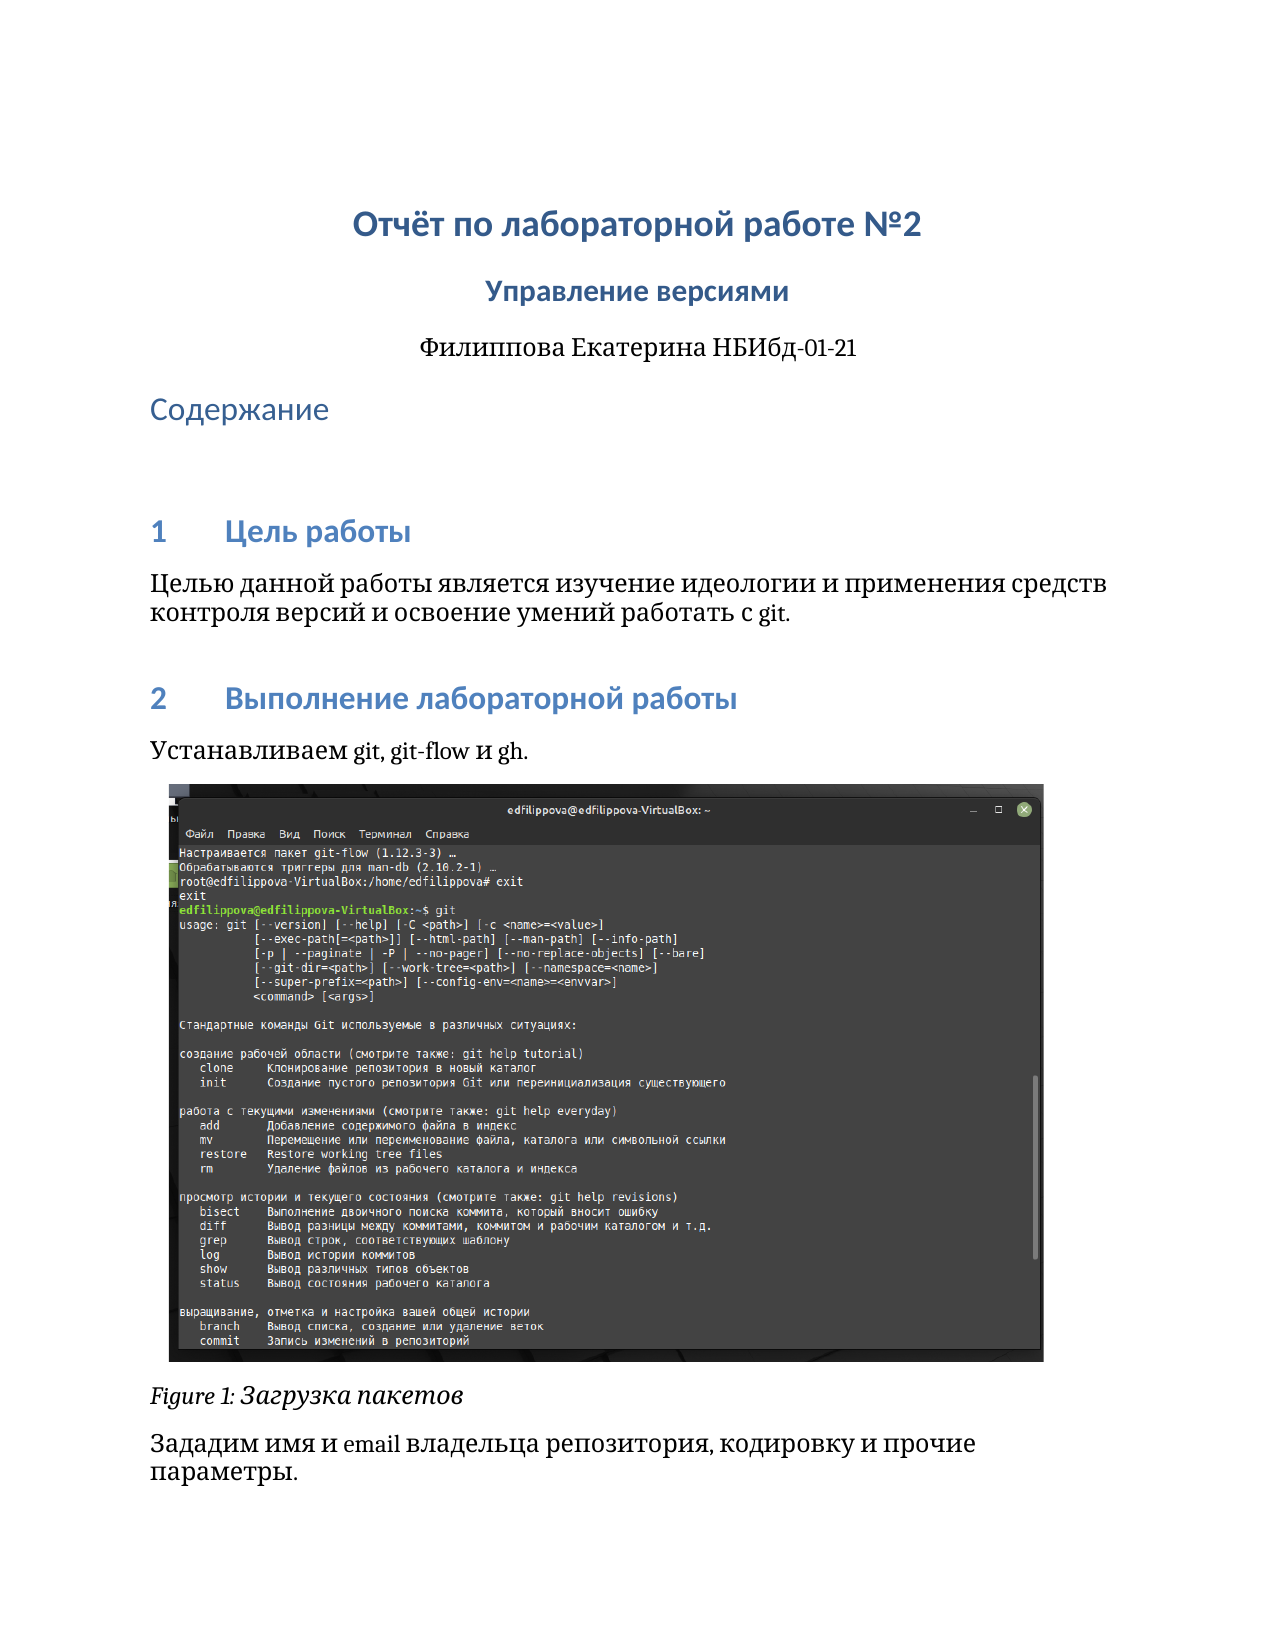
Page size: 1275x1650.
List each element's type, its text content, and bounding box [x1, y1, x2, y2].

picture [168, 784, 1044, 1362]
title Отчёт по лабораторной работе №2 [150, 200, 1125, 246]
subtitle Управление версиями [150, 271, 1125, 309]
text Устанавливаем git, git-flow и gh. [150, 737, 1125, 766]
text Figure 1: Загрузка пакетов [150, 1382, 1125, 1411]
text Зададим имя и email владельца репозитория, кодировку и прочие параметры. [150, 1429, 1125, 1487]
subtitle 2 Выполнение лабораторной работы [150, 677, 1125, 718]
text Филиппова Екатерина НБИбд-01-21 [150, 334, 1125, 363]
subtitle 1 Цель работы [150, 510, 1125, 551]
text Целью данной работы является изучение идеологии и применения средств контроля версий и освоение умений работать с git. [150, 570, 1125, 627]
